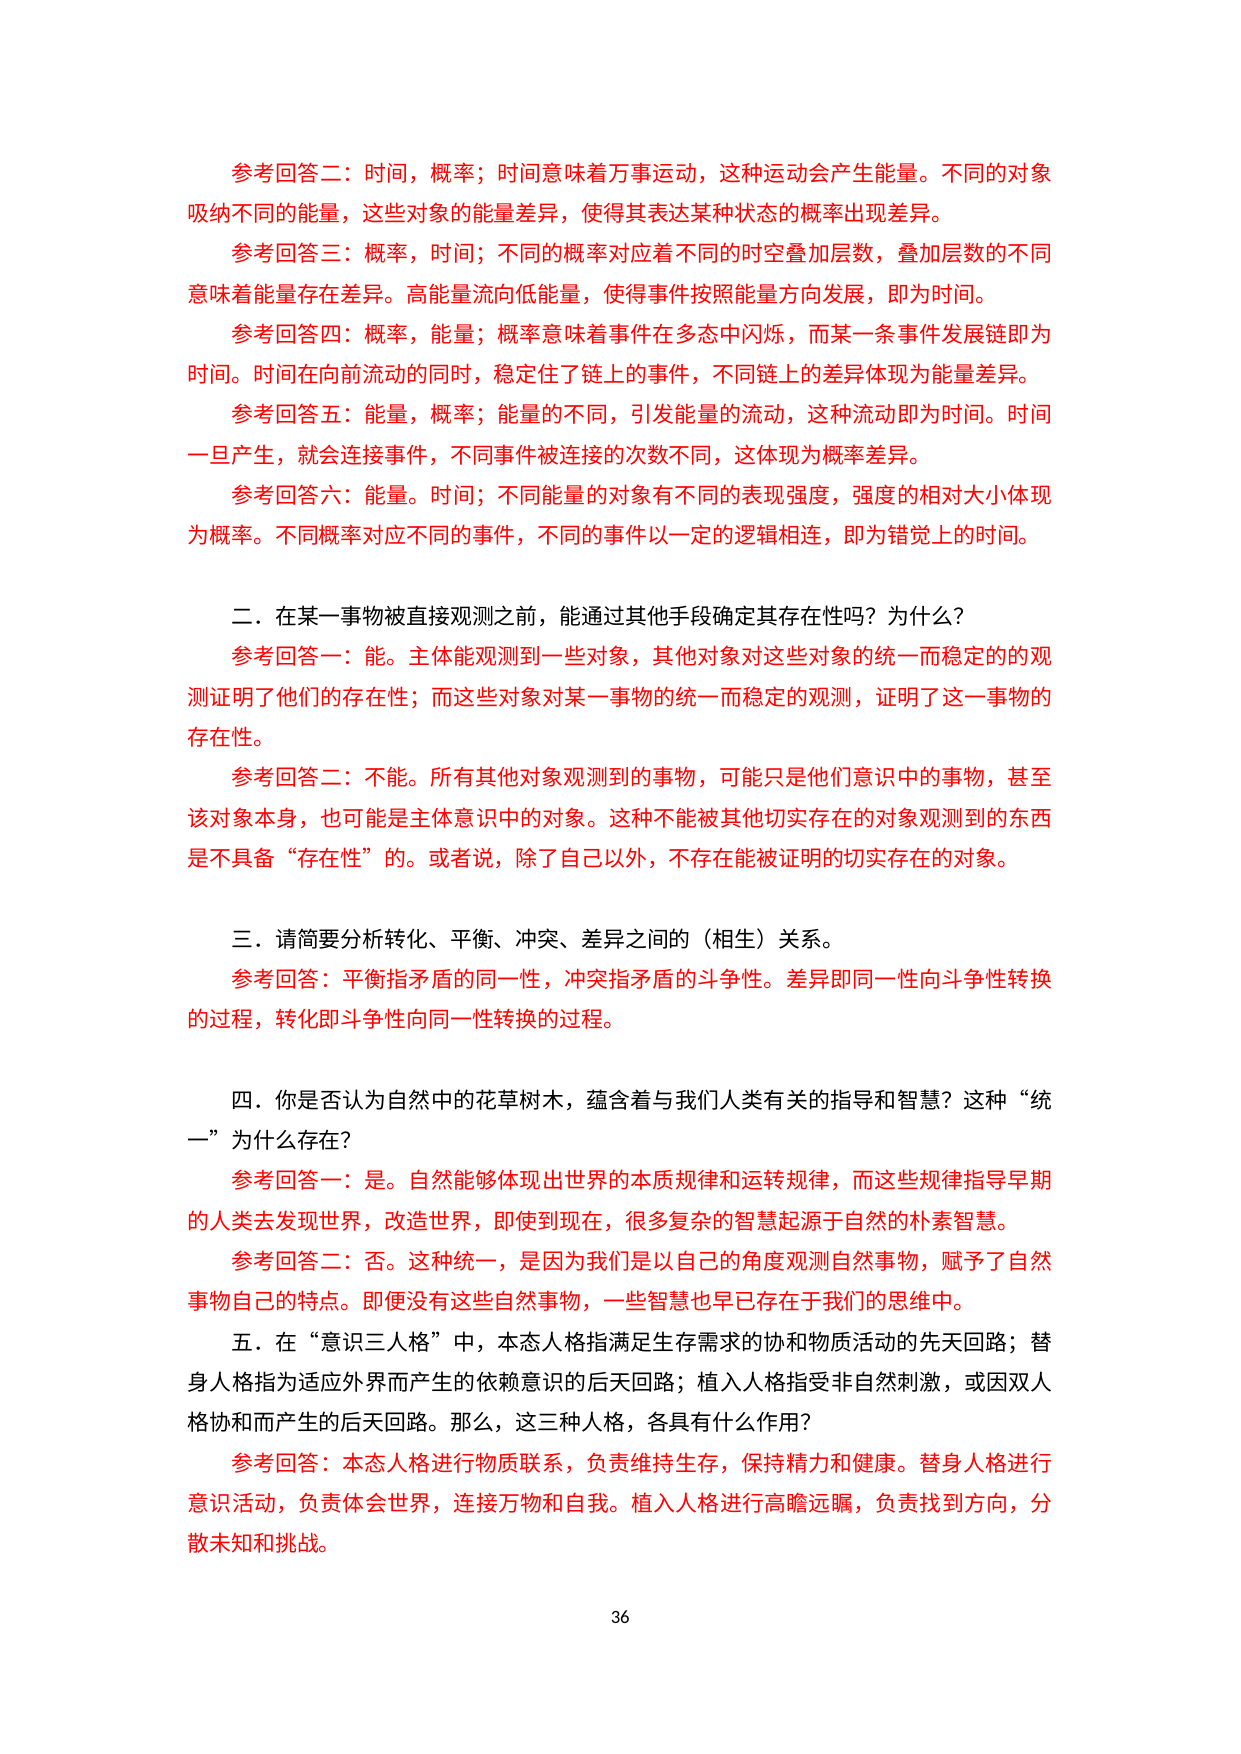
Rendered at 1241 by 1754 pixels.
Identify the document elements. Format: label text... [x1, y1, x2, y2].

text 参考回答一：是。自然能够体现出世界的本质规律和运转规律，而这些规律指导早期的人类去发现世界，改造世界，即使到现在，很多复杂的智慧起源于自然的朴素智慧。 [187, 1159, 1053, 1240]
text 参考回答一：能。主体能观测到一些对象，其他对象对这些对象的统一而稳定的的观测证明了他们的存在性；而这些对象对某一事物的统一而稳定的观测，证明了这一事物的存在性。 [187, 635, 1053, 756]
text 参考回答三：概率，时间；不同的概率对应着不同的时空叠加层数，叠加层数的不同意味着能量存在差异。高能量流向低能量，使得事件按照能量方向发展，即为时间。 [187, 232, 1053, 313]
text 参考回答二：不能。所有其他对象观测到的事物，可能只是他们意识中的事物，甚至该对象本身，也可能是主体意识中的对象。这种不能被其他切实存在的对象观测到的东西，是不具备“存在性”的。或者说，除了自己以外，不存在能被证明的切实存在的对象。 [187, 756, 1053, 877]
text 三．请简要分析转化、平衡、冲突、差异之间的（相生）关系。 [187, 917, 1053, 958]
text 参考回答五：能量，概率；能量的不同，引发能量的流动，这种流动即为时间。时间一旦产生，就会连接事件，不同事件被连接的次数不同，这体现为概率差异。 [187, 393, 1053, 474]
text 参考回答二：时间，概率；时间意味着万事运动，这种运动会产生能量。不同的对象吸纳不同的能量，这些对象的能量差异，使得其表达某种状态的概率出现差异。 [187, 151, 1053, 232]
text 参考回答二：否。这种统一，是因为我们是以自己的角度观测自然事物，赋予了自然事物自己的特点。即便没有这些自然事物，一些智慧也早已存在于我们的思维中。 [187, 1240, 1053, 1320]
text 参考回答：平衡指矛盾的同一性，冲突指矛盾的斗争性。差异即同一性向斗争性转换的过程，转化即斗争性向同一性转换的过程。 [187, 958, 1053, 1038]
text 参考回答四：概率，能量；概率意味着事件在多态中闪烁，而某一条事件发展链即为时间。时间在向前流动的同时，稳定住了链上的事件，不同链上的差异体现为能量差异。 [187, 313, 1053, 393]
text 四．你是否认为自然中的花草树木，蕴含着与我们人类有关的指导和智慧？这种“统一”为什么存在？ [187, 1078, 1053, 1159]
text 五．在“意识三人格”中，本态人格指满足生存需求的协和物质活动的先天回路；替身人格指为适应外界而产生的依赖意识的后天回路；植入人格指受非自然刺激，或因双人格协和而产生的后天回路。那么，这三种人格，各具有什么作用？ [187, 1320, 1053, 1441]
text 参考回答六：能量。时间；不同能量的对象有不同的表现强度，强度的相对大小体现为概率。不同概率对应不同的事件，不同的事件以一定的逻辑相连，即为错觉上的时间。 [187, 474, 1053, 554]
text 二．在某一事物被直接观测之前，能通过其他手段确定其存在性吗？为什么？ [187, 595, 1053, 635]
text 参考回答：本态人格进行物质联系，负责维持生存，保持精力和健康。替身人格进行意识活动，负责体会世界，连接万物和自我。植入人格进行高瞻远瞩，负责找到方向，分散未知和挑战。 [187, 1441, 1053, 1562]
